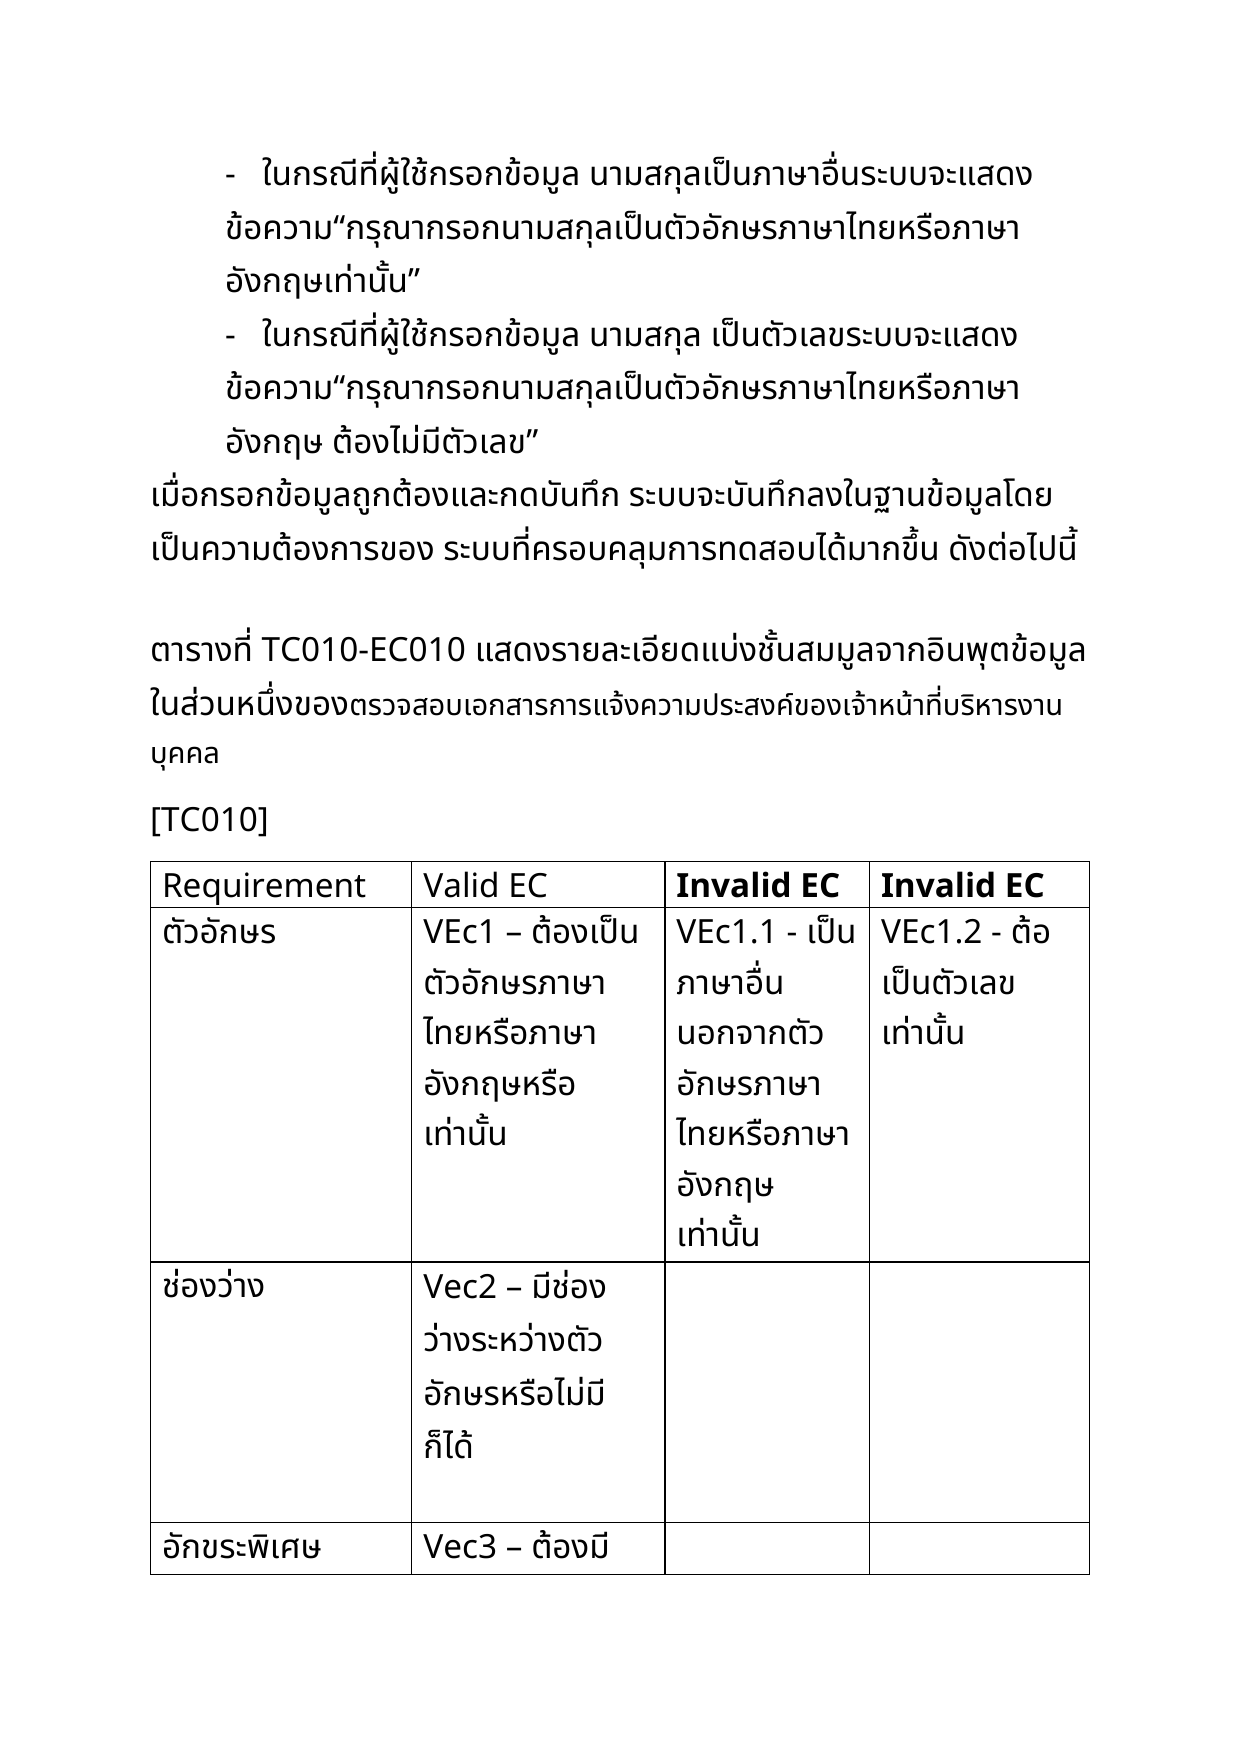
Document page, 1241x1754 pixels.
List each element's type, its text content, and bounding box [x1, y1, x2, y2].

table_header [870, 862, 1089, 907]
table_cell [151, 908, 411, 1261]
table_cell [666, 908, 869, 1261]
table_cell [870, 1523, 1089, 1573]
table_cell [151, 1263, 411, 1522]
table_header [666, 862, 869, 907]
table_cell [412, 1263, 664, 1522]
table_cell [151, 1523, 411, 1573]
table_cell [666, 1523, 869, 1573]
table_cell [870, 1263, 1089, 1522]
text - ในกรณีที่ผู้ใช้กรอกข้อมูล นามสกุลเป็นภาษาอื่นระบบจะแสดงข้อความ“กรุณากรอกนามสกุลเป็นตัวอักษรภาษาไทยหรือภาษาอังกฤษเท่านั้น” [225, 150, 1090, 307]
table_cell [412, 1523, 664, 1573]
text - ในกรณีที่ผู้ใช้กรอกข้อมูล นามสกุล เป็นตัวเลขระบบจะแสดงข้อความ“กรุณากรอกนามสกุลเป็นตัวอักษรภาษาไทยหรือภาษาอังกฤษ ต้องไม่มีตัวเลข” [225, 311, 1090, 468]
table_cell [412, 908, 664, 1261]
text ตารางที่ TC010-EC010 แสดงรายละเอียดแบ่งชั้นสมมูลจากอินพุตข้อมูลในส่วนหนึ่งของตรวจสอบเอกสารการแจ้งความประสงค์ของเจ้าหน้าที่บริหารงานบุคคล [150, 626, 1090, 777]
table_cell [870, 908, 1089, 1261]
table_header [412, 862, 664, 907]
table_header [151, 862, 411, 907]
text เมื่อกรอกข้อมูลถูกต้องและกดบันทึก ระบบจะบันทึกลงในฐานข้อมูลโดยเป็นความต้องการของ ระบบที่ครอบคลุมการทดสอบได้มากขึ้น ดังต่อไปนี้ [150, 471, 1090, 575]
text [TC010] [150, 796, 1090, 841]
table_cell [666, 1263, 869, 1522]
